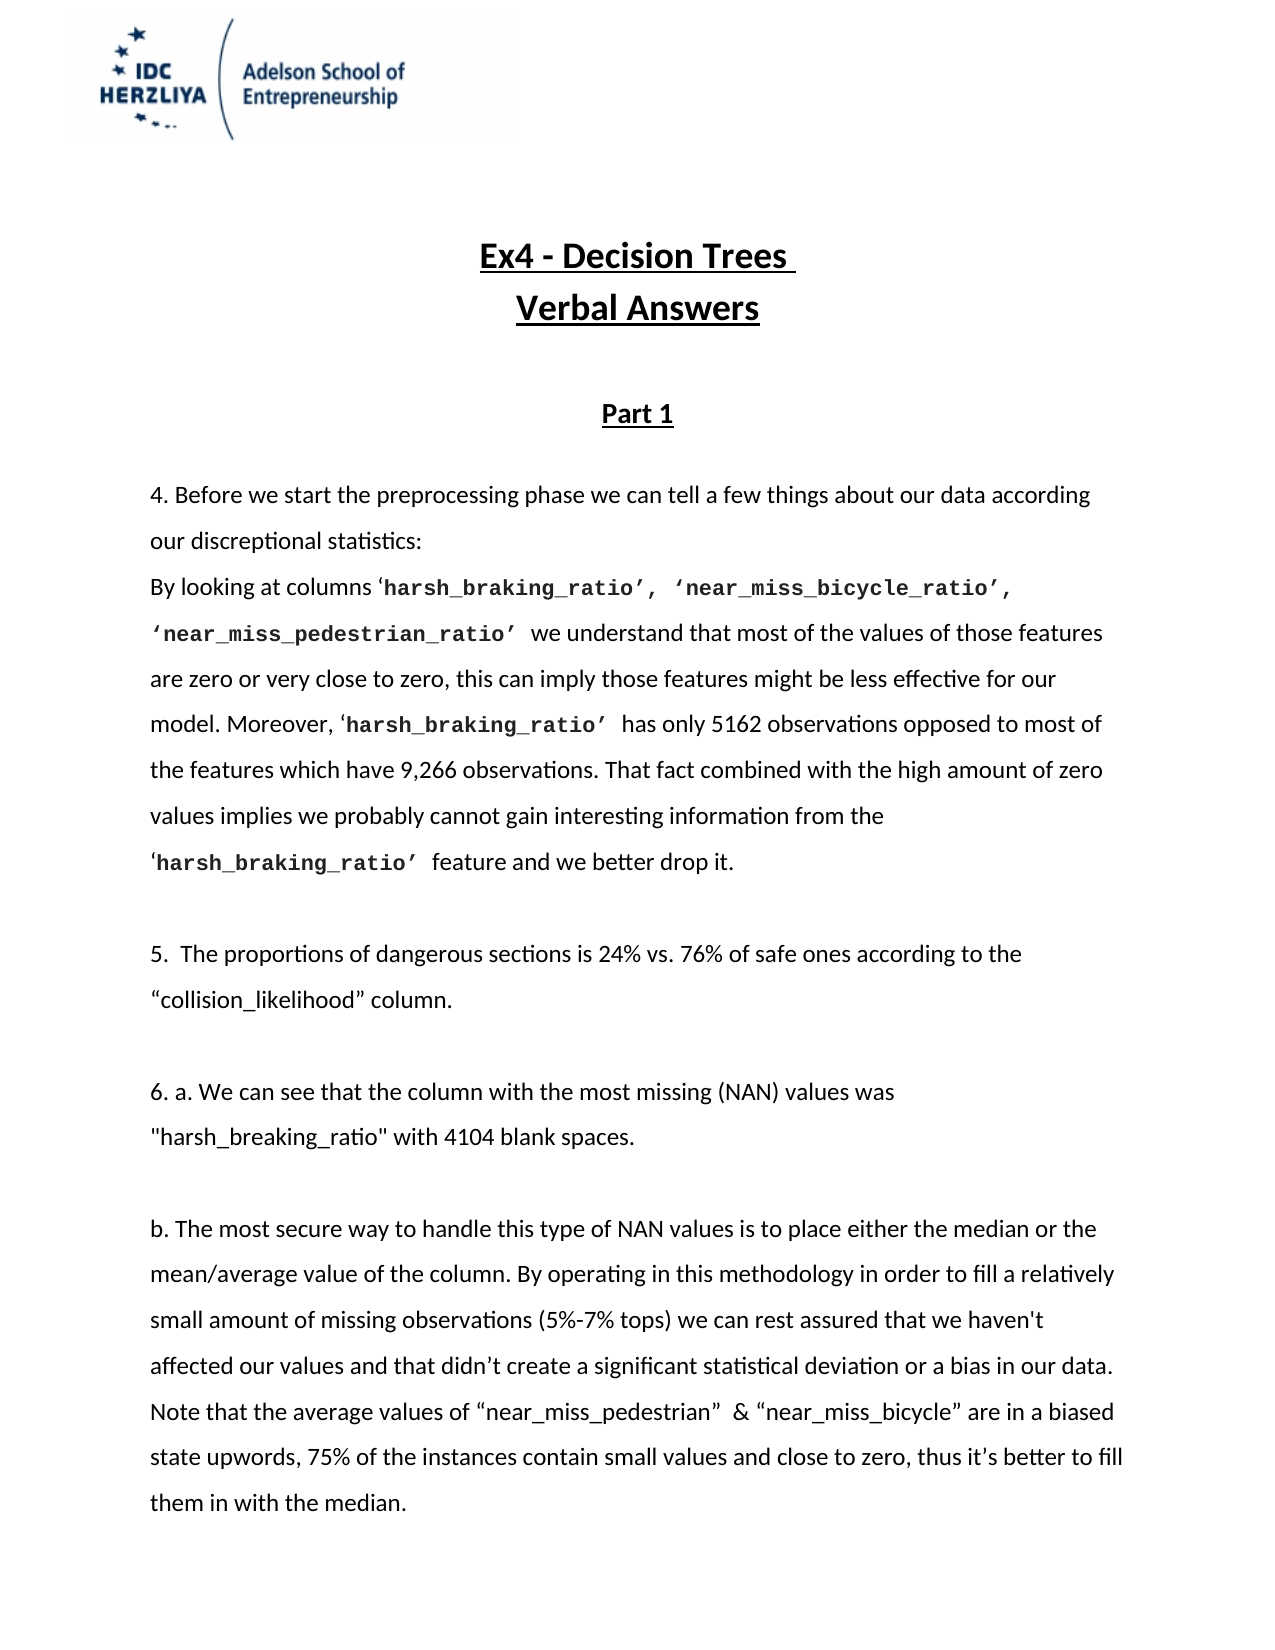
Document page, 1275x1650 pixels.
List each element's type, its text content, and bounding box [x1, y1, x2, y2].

text By looking at columns ‘harsh_braking_ratio’, ‘near_miss_bicycle_ratio’, ‘near_miss_pedestrian_ratio’ we understand that most of the values of those features are zero or very close to zero, this can imply those features might be less effective for our model. Moreover, ‘harsh_braking_ratio’ has only 5162 observations opposed to most of the features which have 9,266 observations. That fact combined with the high amount of zero values implies we probably cannot gain interesting information from the ‘harsh_braking_ratio’ feature and we better drop it. [150, 571, 1125, 877]
subtitle Ex4 - Decision Trees Verbal Answers [150, 232, 1125, 330]
text 4. Before we start the preprocessing phase we can tell a few things about our data according our discreptional statistics: [150, 479, 1125, 556]
text Part 1 [150, 395, 1125, 431]
picture [71, 8, 521, 142]
text 6. a. We can see that the column with the most missing (NAN) values was "harsh_breaking_ratio" with 4104 blank spaces. [150, 1076, 1125, 1152]
text 5. The proportions of dangerous sections is 24% vs. 76% of safe ones according to the “collision_likelihood” column. [150, 938, 1125, 1015]
text b. The most secure way to handle this type of NAN values is to place either the median or the mean/average value of the column. By operating in this methodology in order to fill a relatively small amount of missing observations (5%-7% tops) we can rest assured that we haven't affected our values and that didn’t create a significant statistical deviation or a bias in our data. Note that the average values of “near_miss_pedestrian” & “near_miss_bicycle” are in a biased state upwords, 75% of the instances contain small values and close to zero, thus it’s better to fill them in with the median. [150, 1213, 1125, 1518]
